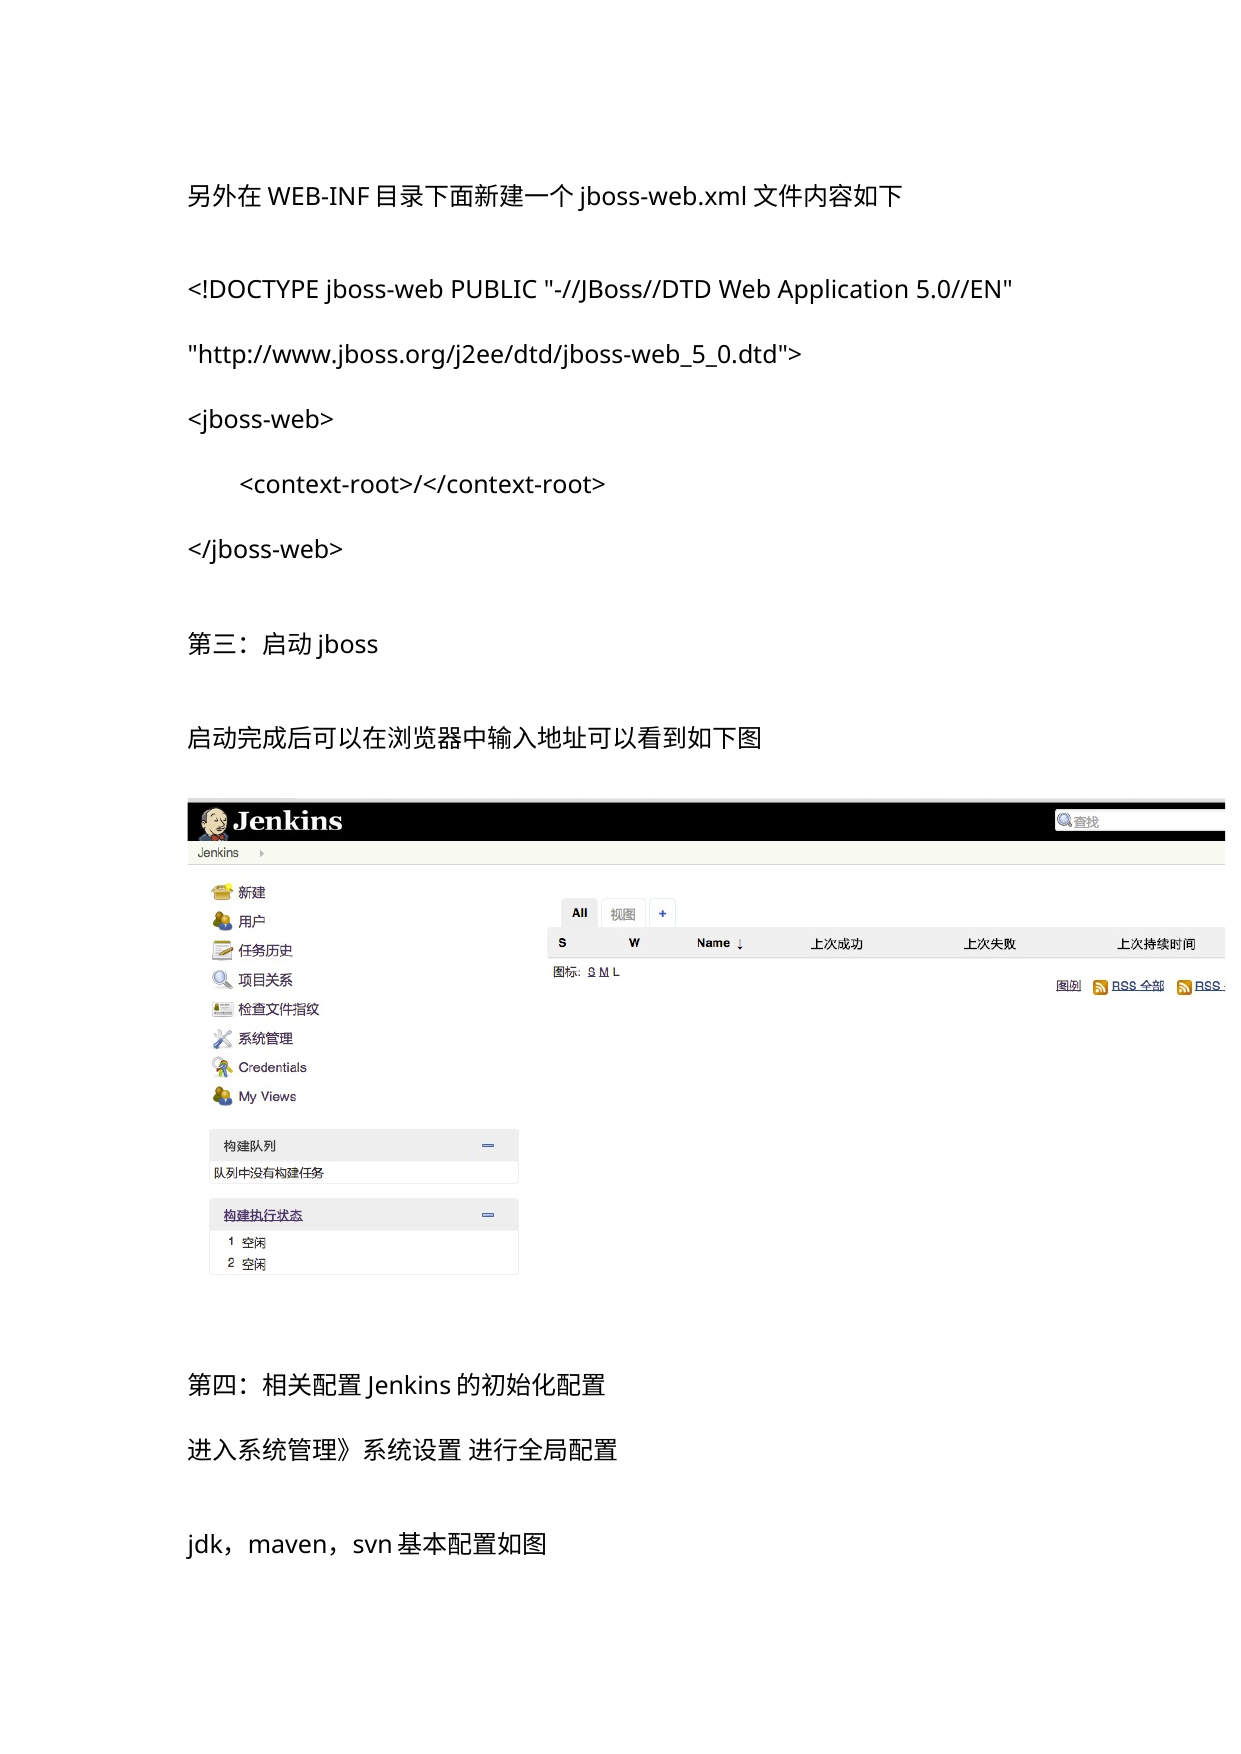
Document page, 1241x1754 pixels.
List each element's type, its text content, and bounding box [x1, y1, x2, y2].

text 第三：启动jboss [187, 610, 1053, 675]
text <context-root>/</context-root> [187, 451, 1053, 516]
picture [187, 798, 1225, 1351]
text <!DOCTYPE jboss-web PUBLIC "-//JBoss//DTD Web Application 5.0//EN" [187, 256, 1053, 321]
text 启动完成后可以在浏览器中输入地址可以看到如下图 [187, 704, 1053, 769]
text jdk，maven，svn基本配置如图 [187, 1510, 1053, 1575]
text <jboss-web> [187, 386, 1053, 451]
text </jboss-web> [187, 516, 1053, 581]
text 第四：相关配置Jenkins的初始化配置 进入系统管理》系统设置 进行全局配置 [187, 1351, 1053, 1481]
text 另外在WEB-INF目录下面新建一个jboss-web.xml 文件内容如下 [187, 162, 1053, 227]
text "http://www.jboss.org/j2ee/dtd/jboss-web_5_0.dtd"> [187, 321, 1053, 386]
